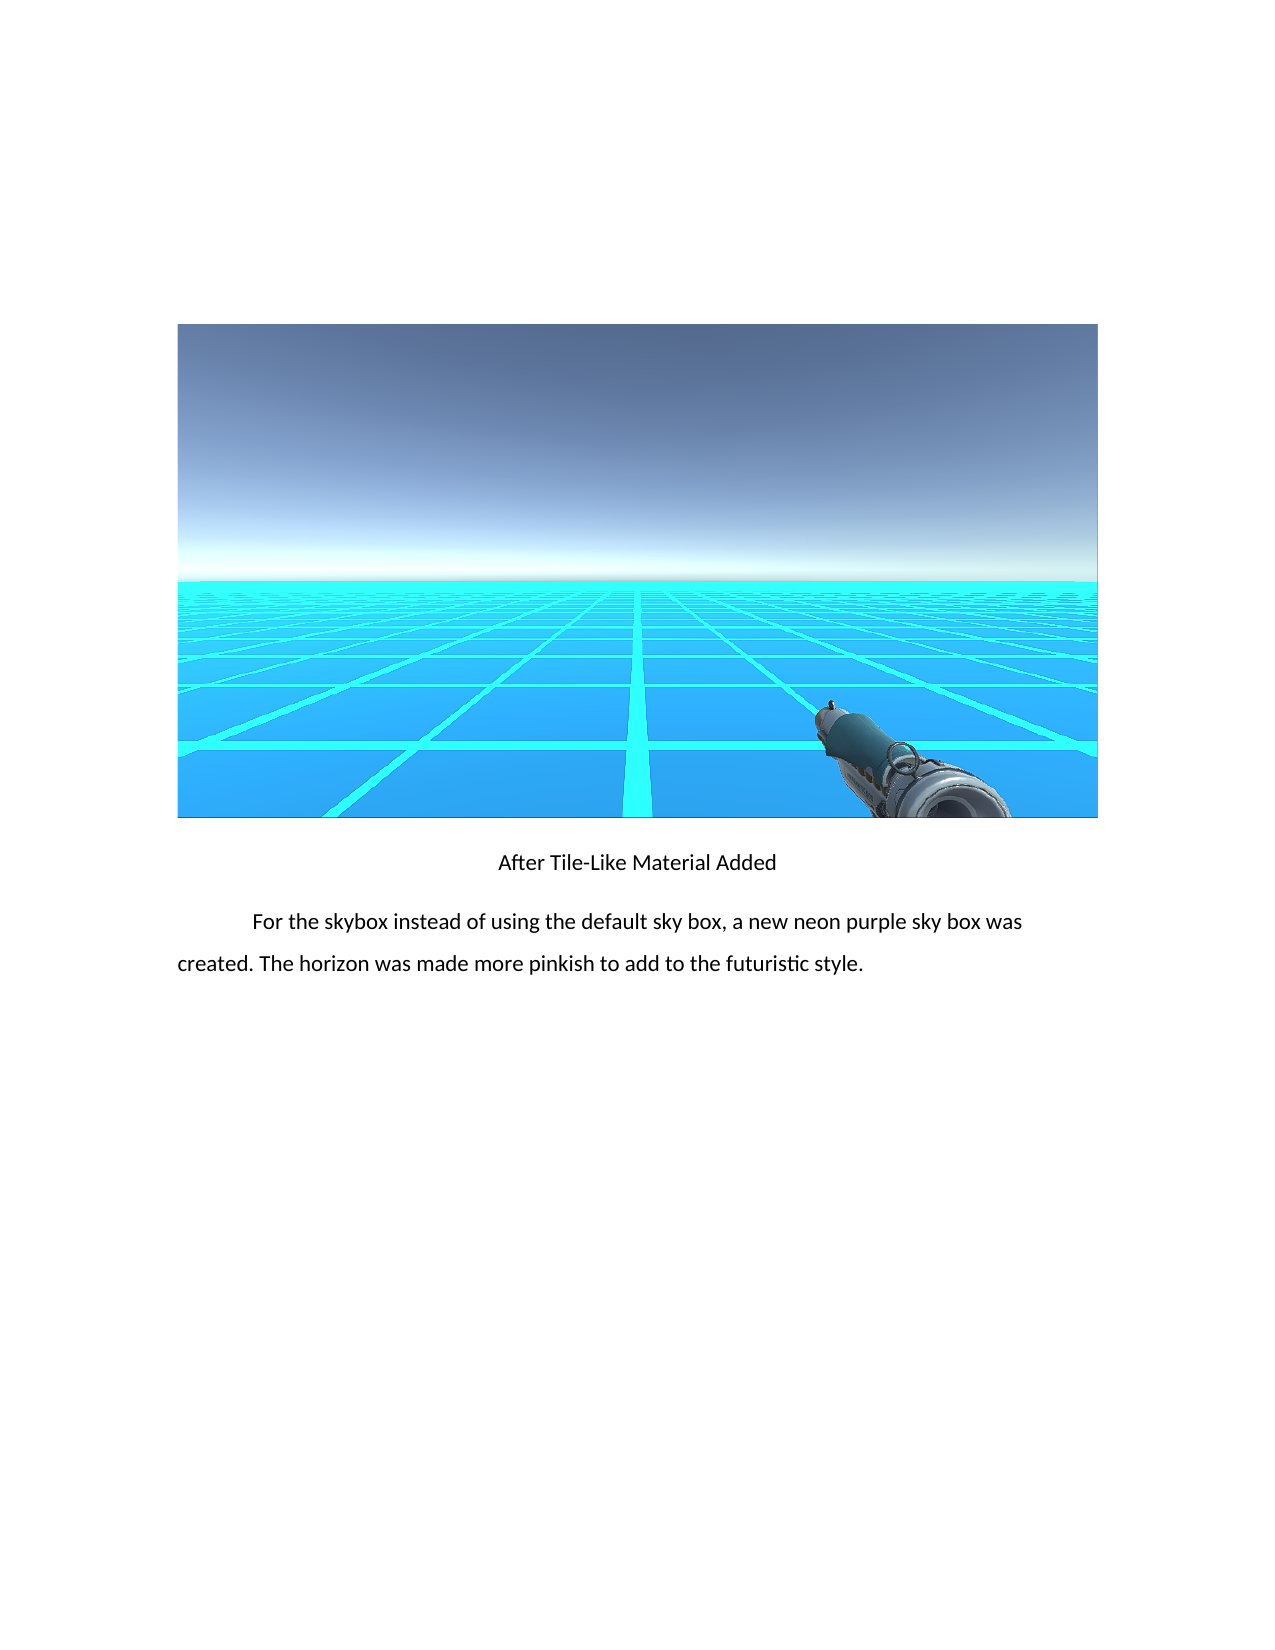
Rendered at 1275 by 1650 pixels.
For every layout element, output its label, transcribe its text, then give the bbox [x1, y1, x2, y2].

picture [177, 324, 1098, 818]
text After Tile-Like Material Added [177, 848, 1098, 876]
text For the skybox instead of using the default sky box, a new neon purple sky box was created. The horizon was made more pinkish to add to the futuristic style. [177, 907, 1098, 977]
